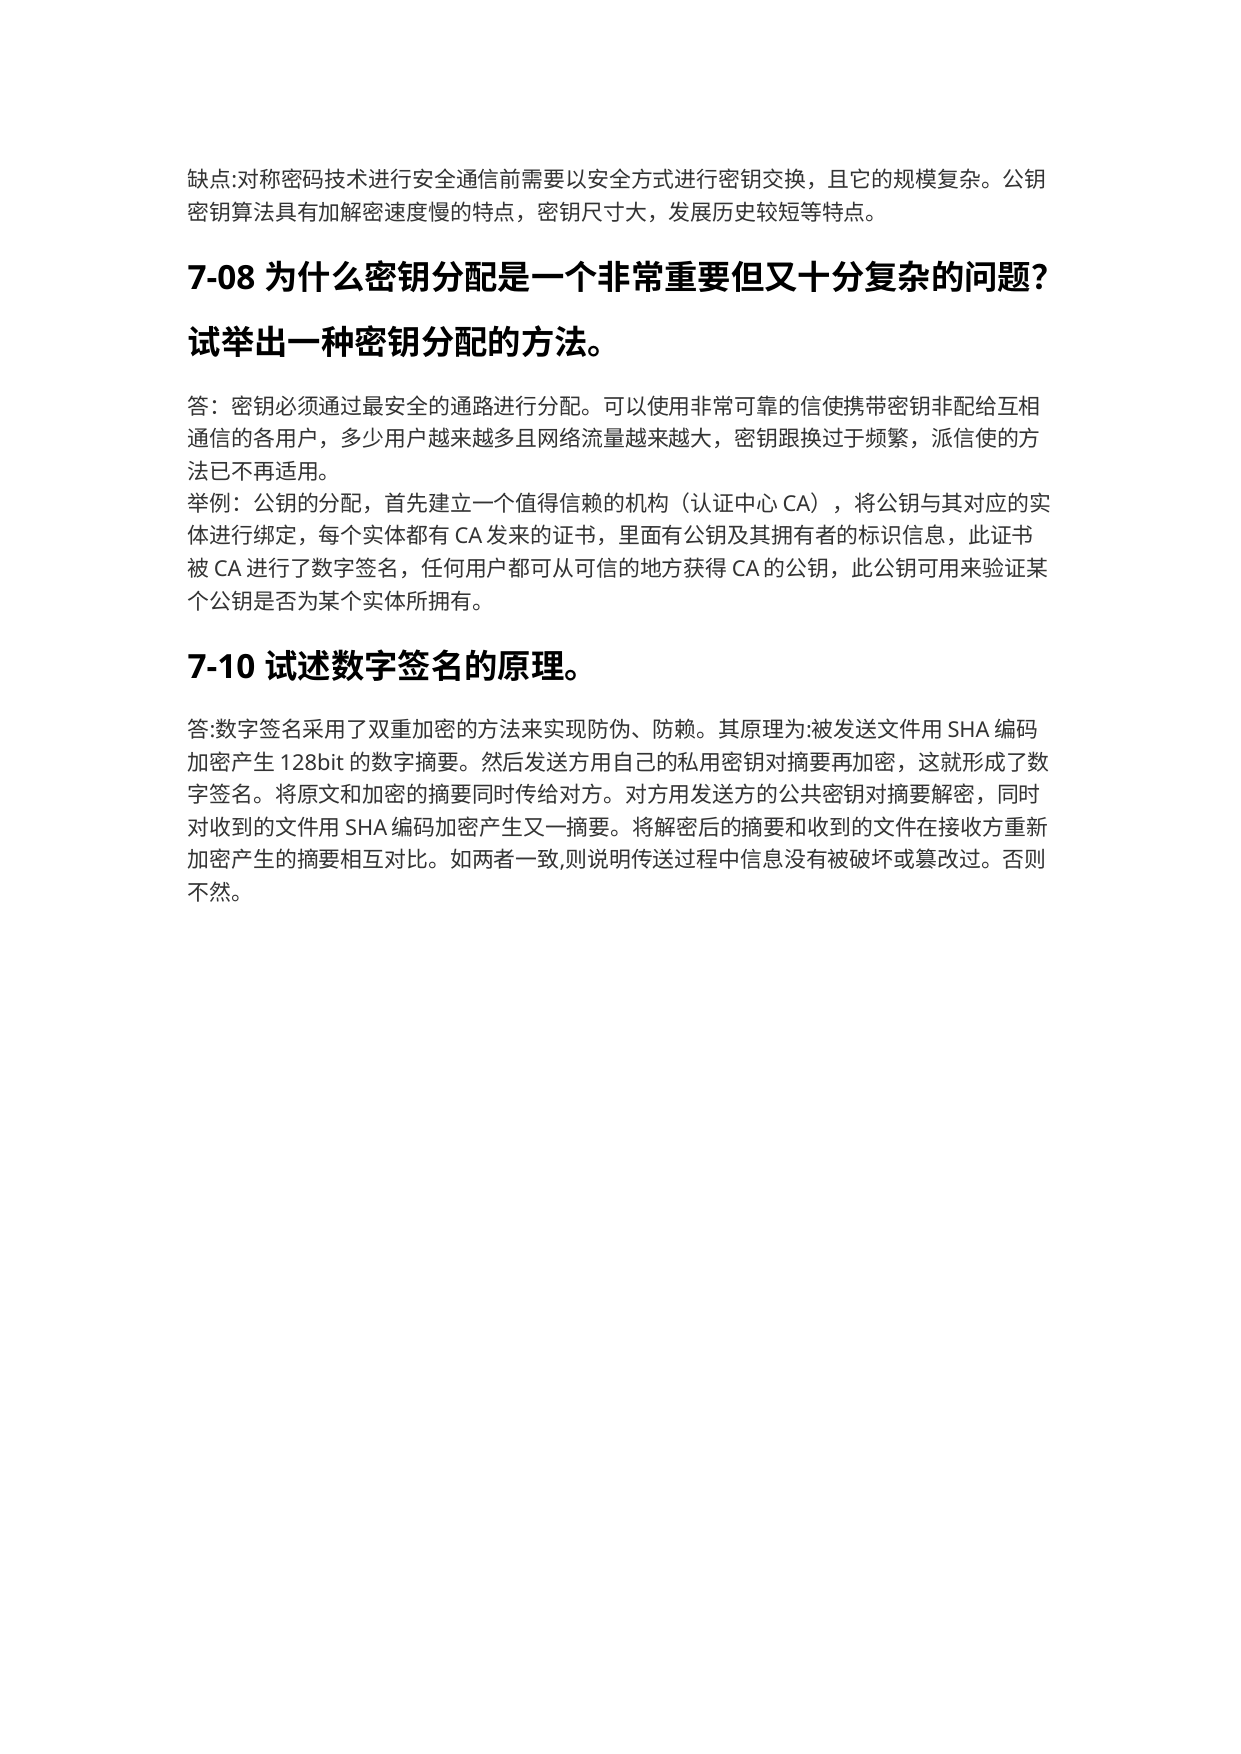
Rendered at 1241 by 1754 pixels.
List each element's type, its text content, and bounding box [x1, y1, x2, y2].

text 7-08 为什么密钥分配是一个非常重要但又十分复杂的问题？试举出一种密钥分配的方法。 [187, 243, 1053, 373]
text 7-10 试述数字签名的原理。 [187, 631, 1053, 696]
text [187, 162, 1053, 227]
text 答:数字签名采用了双重加密的方法来实现防伪、防赖。其原理为:被发送文件用SHA编码加密产生128bit 的数字摘要。然后发送方用自己的私用密钥对摘要再加密，这就形成了数字签名。将原文和加密的摘要同时传给对方。对方用发送方的公共密钥对摘要解密，同时对收到的文件用SHA编码加密产生又一摘要。将解密后的摘要和收到的文件在接收方重新加密产生的摘要相互对比。如两者一致,则说明传送过程中信息没有被破坏或篡改过。否则不然。 [187, 712, 1053, 907]
text 答：密钥必须通过最安全的通路进行分配。可以使用非常可靠的信使携带密钥非配给互相通信的各用户，多少用户越来越多且网络流量越来越大，密钥跟换过于频繁，派信使的方法已不再适用。 举例：公钥的分配，首先建立一个值得信赖的机构（认证中心CA），将公钥与其对应的实体进行绑定，每个实体都有CA发来的证书，里面有公钥及其拥有者的标识信息，此证书被CA进行了数字签名，任何用户都可从可信的地方获得CA的公钥，此公钥可用来验证某个公钥是否为某个实体所拥有。 [187, 388, 1053, 616]
